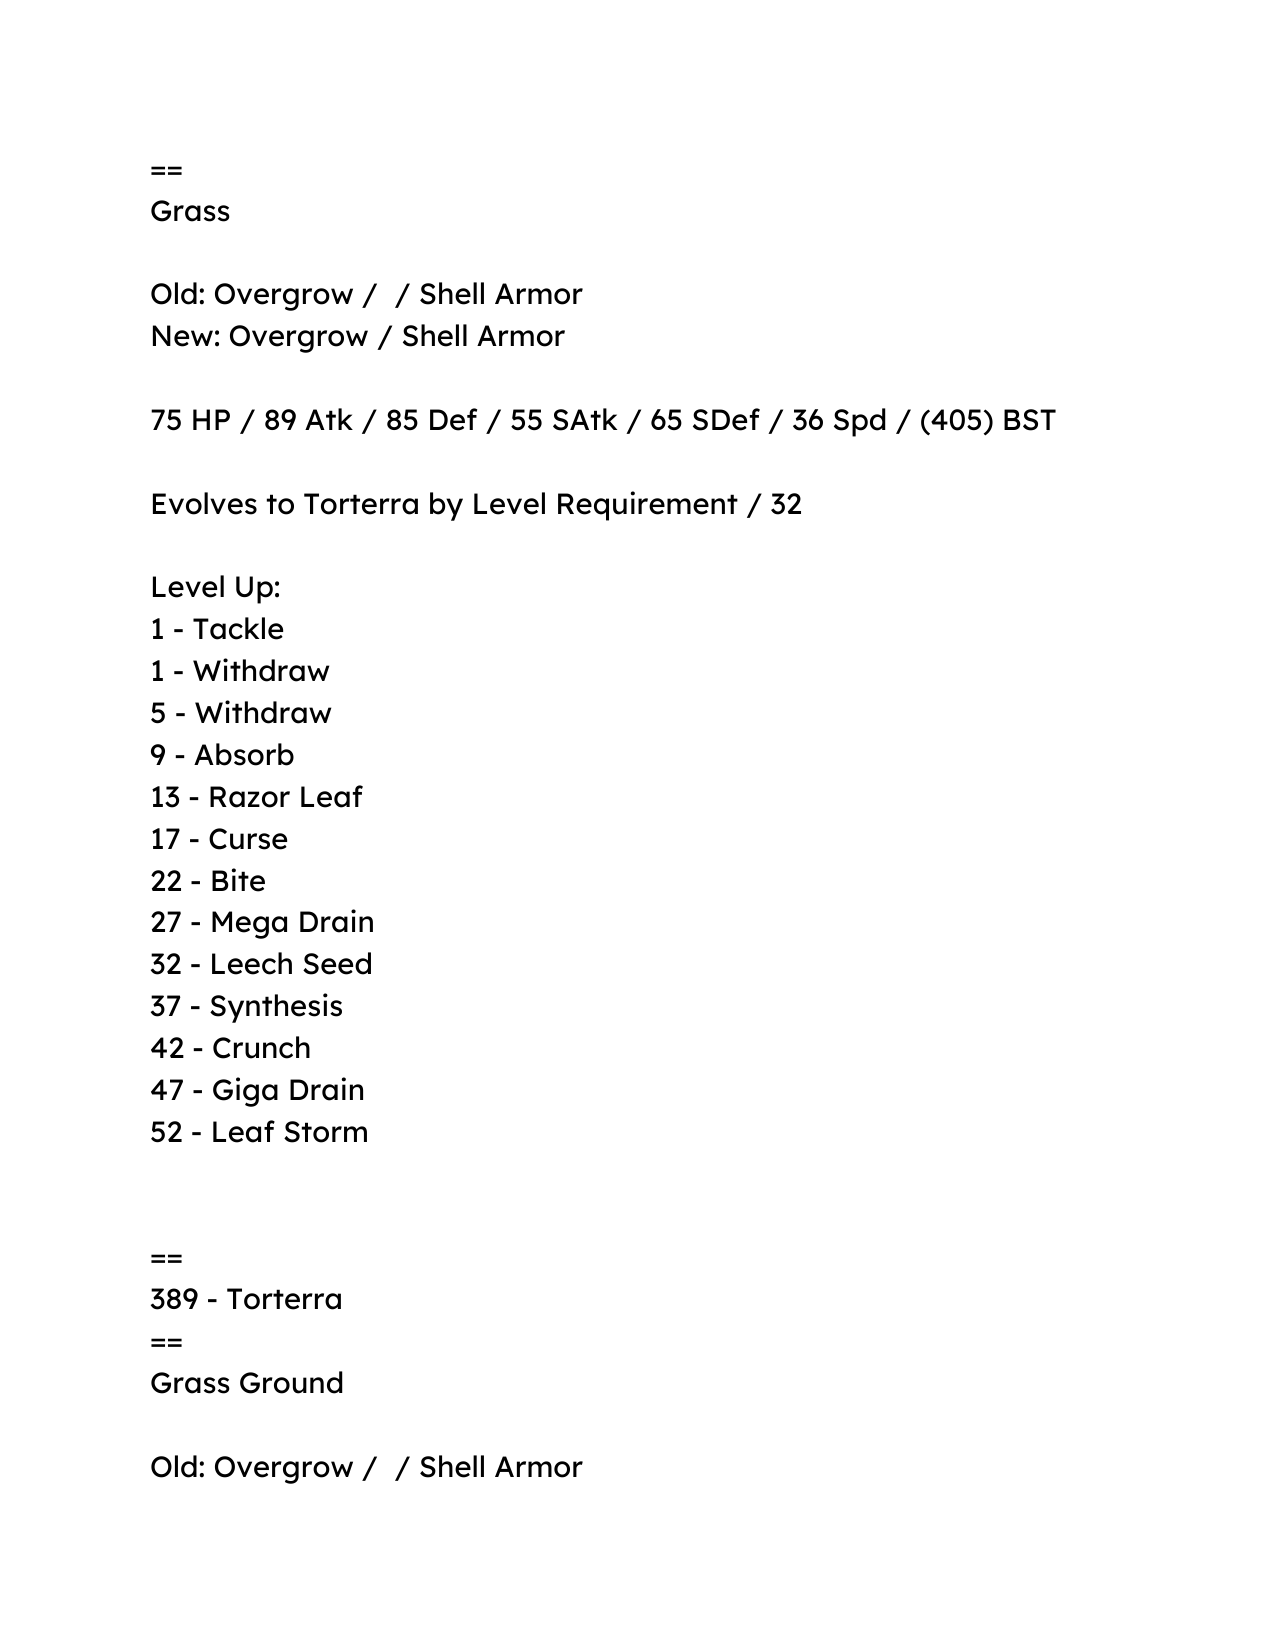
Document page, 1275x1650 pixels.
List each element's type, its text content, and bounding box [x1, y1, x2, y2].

text Old: Overgrow / / Shell Armor [150, 276, 1125, 312]
text 1 - Tackle [150, 611, 1125, 647]
text 52 - Leaf Storm [150, 1113, 1125, 1149]
text 13 - Razor Leaf [150, 778, 1125, 814]
text Evolves to Torterra by Level Requirement / 32 [150, 485, 1125, 521]
text 9 - Absorb [150, 736, 1125, 773]
text 389 - Torterra [150, 1281, 1125, 1317]
text 32 - Leech Seed [150, 946, 1125, 982]
text == [150, 150, 1125, 186]
text New: Overgrow / Shell Armor [150, 317, 1125, 354]
text 47 - Giga Drain [150, 1071, 1125, 1108]
text == [150, 1322, 1125, 1359]
text 1 - Withdraw [150, 652, 1125, 689]
text Grass Ground [150, 1364, 1125, 1401]
text == [150, 1239, 1125, 1275]
text Level Up: [150, 569, 1125, 605]
text 37 - Synthesis [150, 987, 1125, 1024]
text 75 HP / 89 Atk / 85 Def / 55 SAtk / 65 SDef / 36 Spd / (405) BST [150, 401, 1125, 438]
text 5 - Withdraw [150, 694, 1125, 731]
text 22 - Bite [150, 862, 1125, 898]
text Old: Overgrow / / Shell Armor [150, 1448, 1125, 1484]
text 42 - Crunch [150, 1029, 1125, 1066]
text 27 - Mega Drain [150, 904, 1125, 940]
text Grass [150, 192, 1125, 228]
text 17 - Curse [150, 820, 1125, 856]
